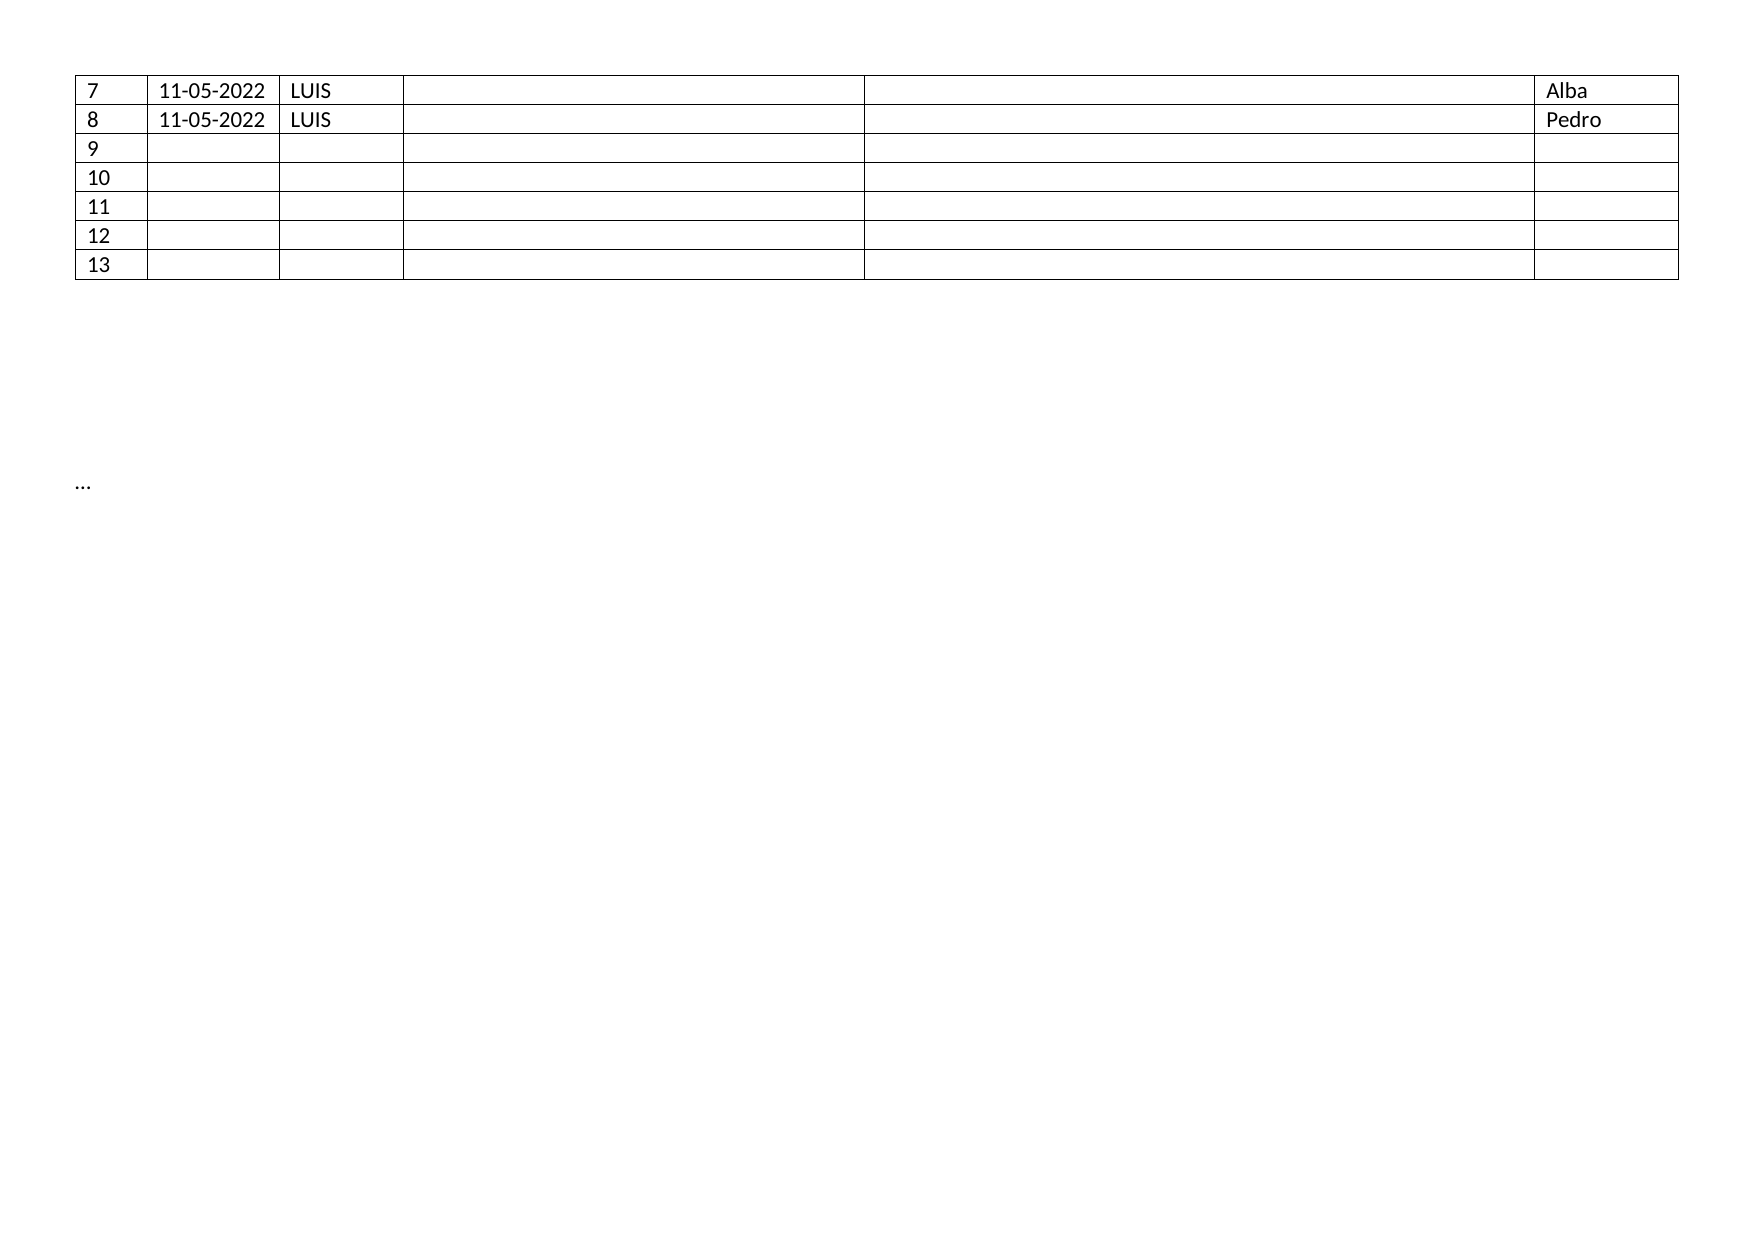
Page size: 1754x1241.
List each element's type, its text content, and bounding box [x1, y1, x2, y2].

table_cell 13 [76, 250, 147, 278]
table_cell [865, 221, 1534, 249]
table_cell 11 [76, 192, 147, 220]
table_cell [404, 105, 864, 133]
table_cell [148, 250, 279, 278]
table_cell LUIS [280, 76, 403, 104]
table_cell [865, 192, 1534, 220]
table_cell 8 [76, 105, 147, 133]
table_cell [865, 76, 1534, 104]
table_cell [404, 163, 864, 191]
table_cell Alba [1535, 76, 1678, 104]
table_cell 9 [76, 134, 147, 162]
table_cell 11-05-2022 [148, 76, 279, 104]
table_cell [280, 134, 403, 162]
table_cell [1535, 134, 1678, 162]
table_cell 7 [76, 76, 147, 104]
table_cell [865, 134, 1534, 162]
table_cell [404, 250, 864, 278]
table_cell [148, 134, 279, 162]
table_cell [404, 221, 864, 249]
table_cell [148, 221, 279, 249]
table_cell 11-05-2022 [148, 105, 279, 133]
table_cell 12 [76, 221, 147, 249]
table_cell [404, 76, 864, 104]
table_cell [865, 250, 1534, 278]
text … [75, 467, 1679, 495]
table_cell [1535, 221, 1678, 249]
table_cell [1535, 192, 1678, 220]
table_cell Pedro [1535, 105, 1678, 133]
table_cell [404, 134, 864, 162]
table_cell [280, 163, 403, 191]
table_cell 10 [76, 163, 147, 191]
table_cell [865, 163, 1534, 191]
table_cell [1535, 163, 1678, 191]
table_cell LUIS [280, 105, 403, 133]
table_cell [1535, 250, 1678, 278]
table_cell [280, 250, 403, 278]
table_cell [280, 192, 403, 220]
table_cell [148, 192, 279, 220]
table_cell [865, 105, 1534, 133]
table_cell [280, 221, 403, 249]
table_cell [148, 163, 279, 191]
table_cell [404, 192, 864, 220]
